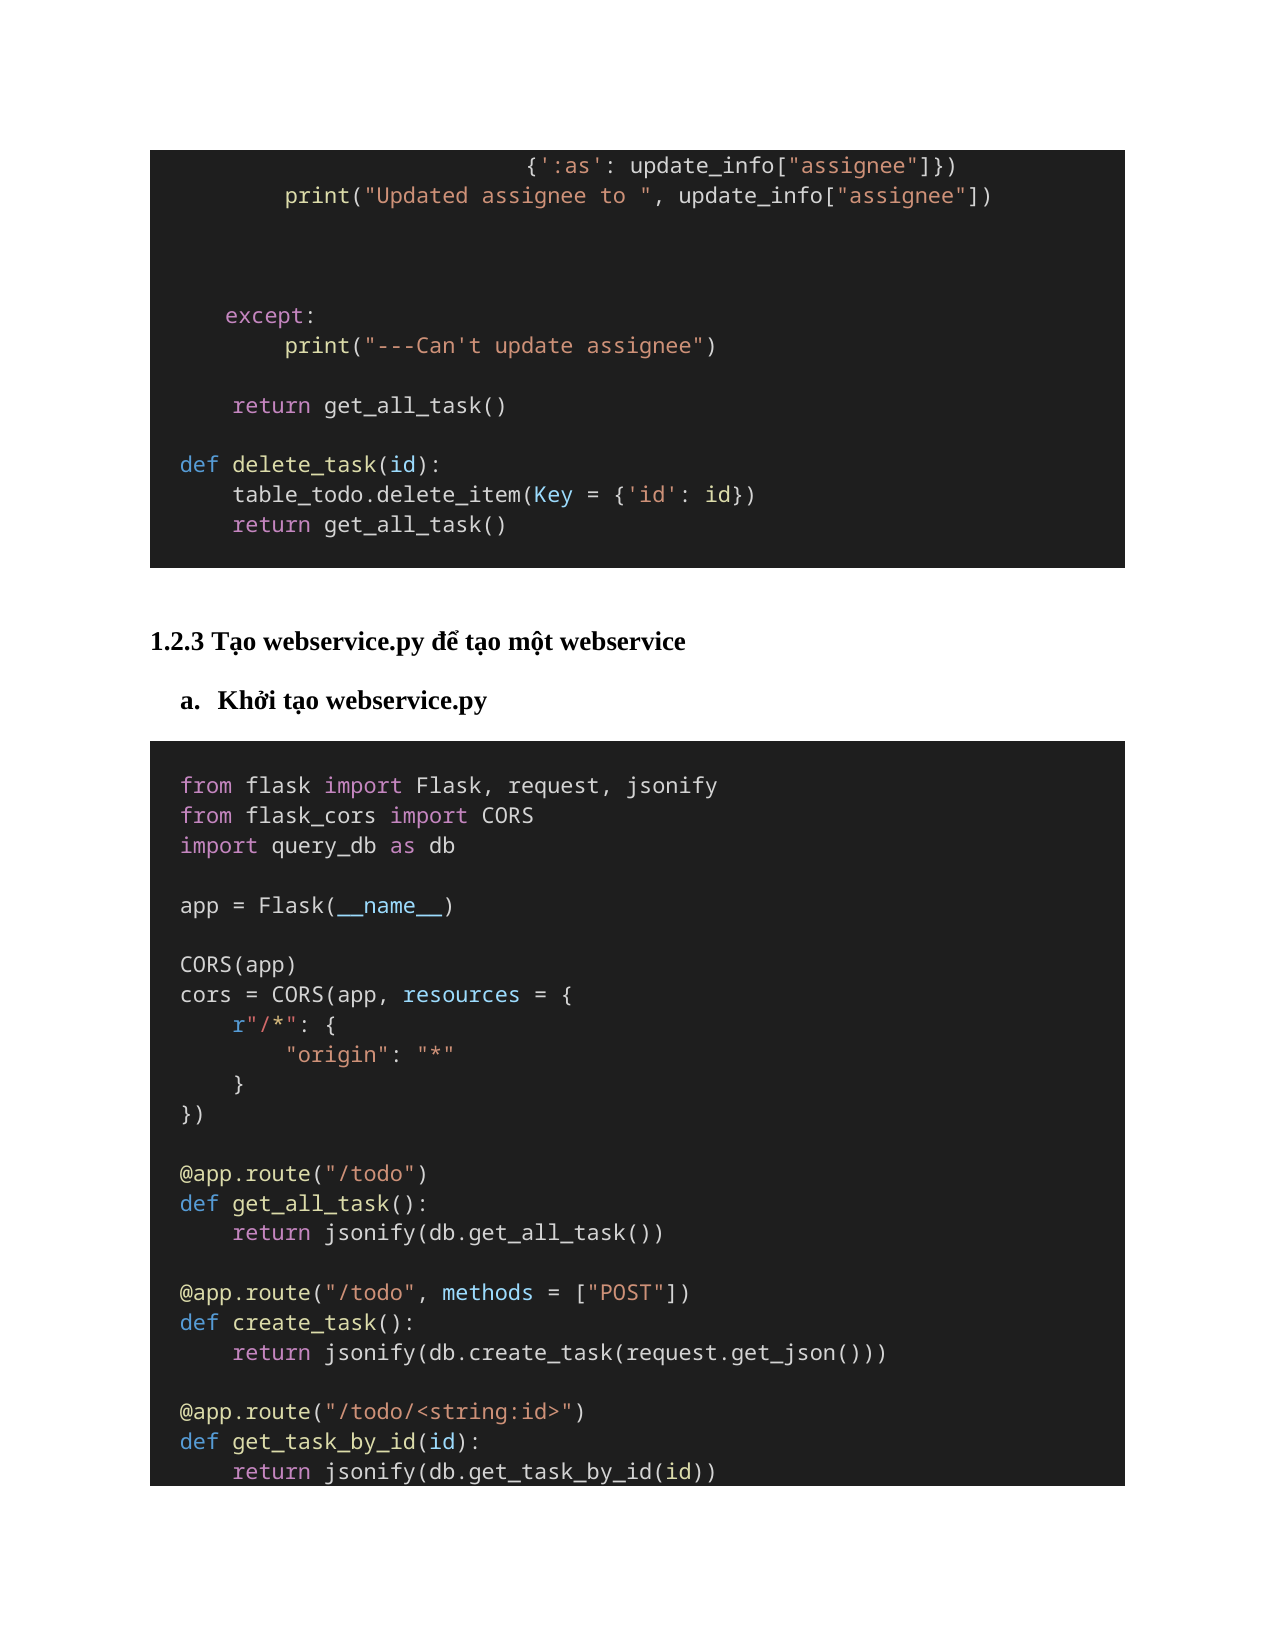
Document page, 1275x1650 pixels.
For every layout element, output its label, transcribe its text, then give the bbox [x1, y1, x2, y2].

text import query_db as db [150, 830, 1125, 860]
text @app.route("/todo", methods = ["POST"]) [150, 1277, 1125, 1307]
text {':as': update_info["assignee"]}) [150, 150, 1125, 180]
text def delete_task(id): [150, 449, 1125, 479]
list Khởi tạo webservice.py [180, 684, 1125, 715]
text app = Flask(__name__) [150, 890, 1125, 919]
text } [150, 1068, 1125, 1098]
subtitle Tạo webservice.py để tạo một webservice [150, 625, 1125, 656]
text table_todo.delete_item(Key = {'id': id}) [150, 479, 1125, 509]
text cors = CORS(app, resources = { [150, 979, 1125, 1009]
text from flask_cors import CORS [150, 800, 1125, 830]
text print("---Can't update assignee") [150, 330, 1125, 360]
text def get_task_by_id(id): [150, 1426, 1125, 1456]
text from flask import Flask, request, jsonify [150, 771, 1125, 800]
text @app.route("/todo") [150, 1158, 1125, 1188]
text return jsonify(db.get_all_task()) [150, 1217, 1125, 1247]
text print("Updated assignee to ", update_info["assignee"]) [150, 180, 1125, 209]
text except: [150, 300, 1125, 330]
text def get_all_task(): [150, 1188, 1125, 1217]
text def create_task(): [150, 1307, 1125, 1337]
text return get_all_task() [150, 390, 1125, 419]
text }) [150, 1098, 1125, 1128]
text return get_all_task() [150, 509, 1125, 539]
text return jsonify(db.get_task_by_id(id)) [150, 1456, 1125, 1486]
text @app.route("/todo/<string:id>") [150, 1396, 1125, 1426]
text r"/*": { [150, 1009, 1125, 1039]
text "origin": "*" [150, 1039, 1125, 1068]
text return jsonify(db.create_task(request.get_json())) [150, 1337, 1125, 1366]
text CORS(app) [150, 949, 1125, 979]
